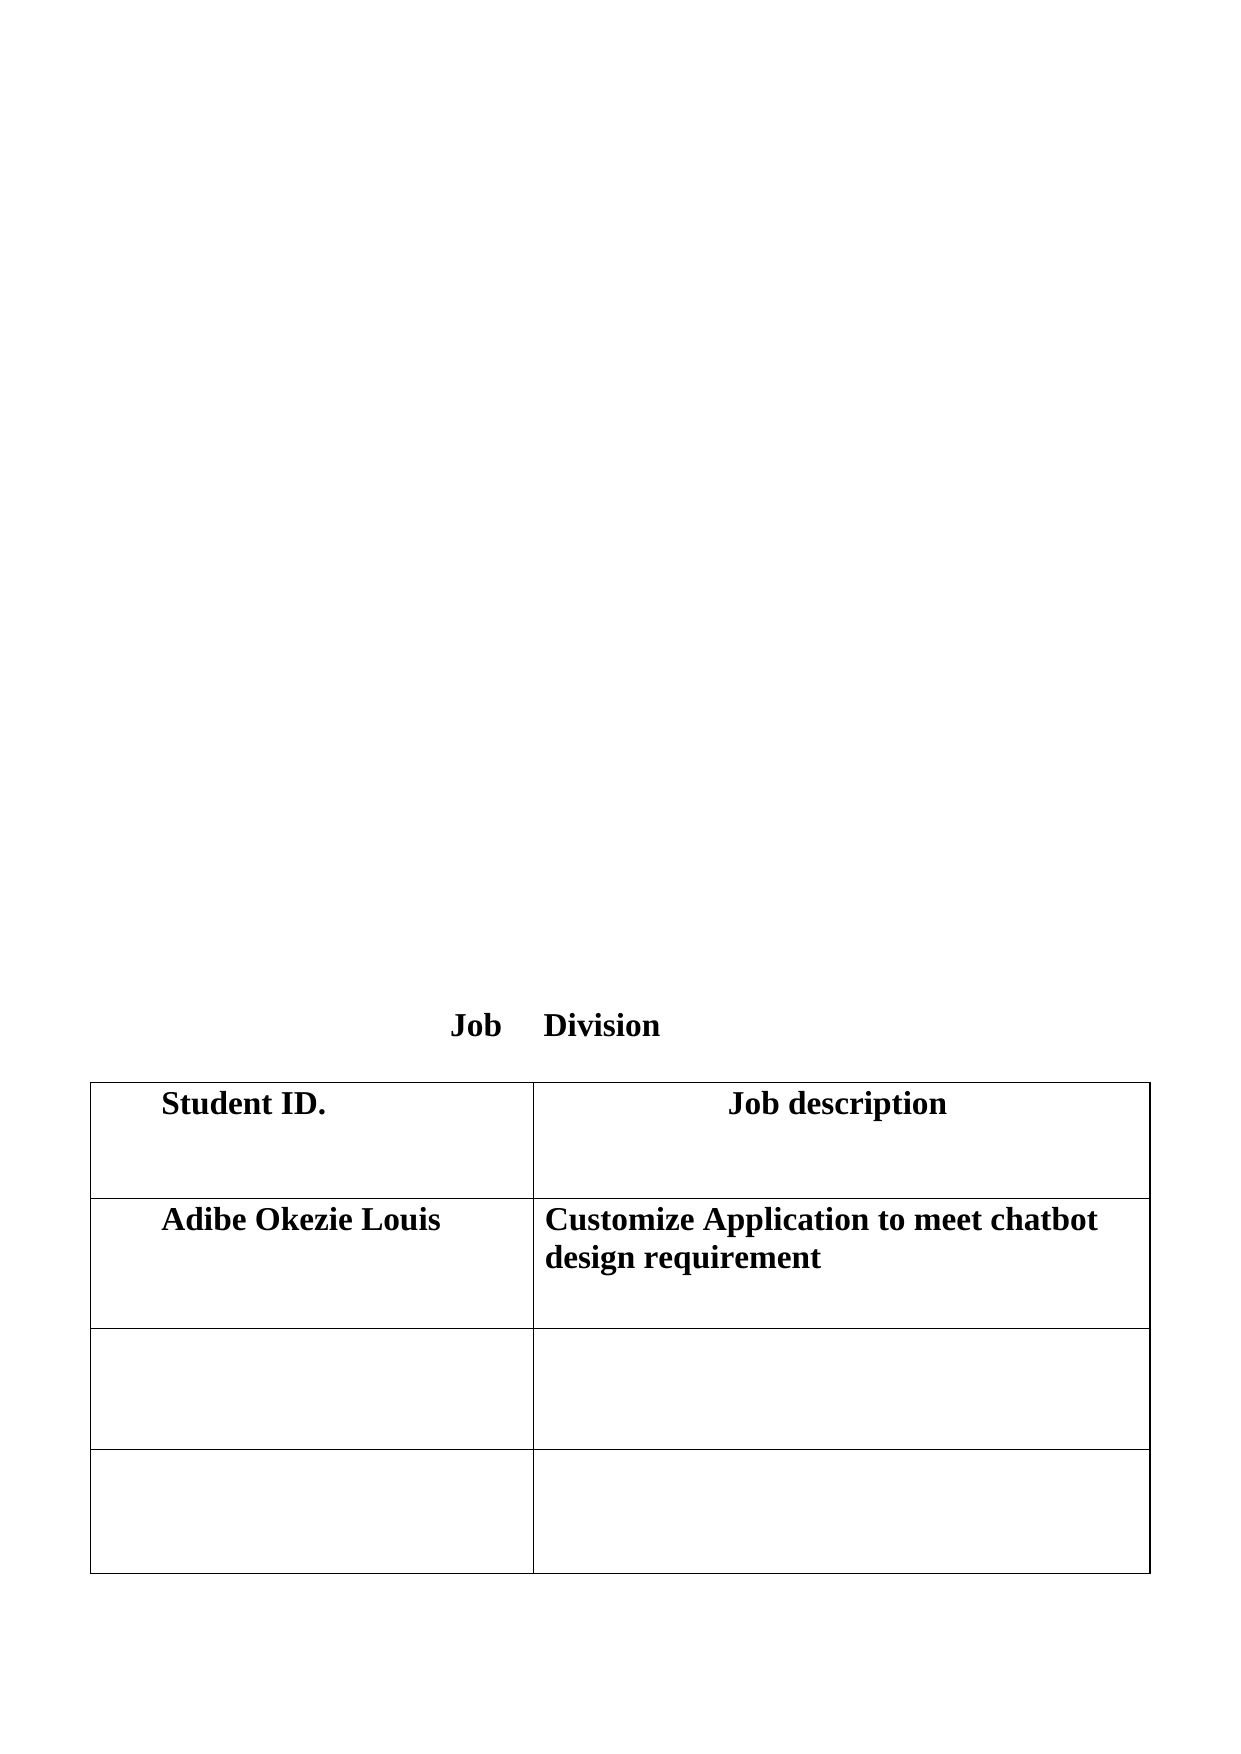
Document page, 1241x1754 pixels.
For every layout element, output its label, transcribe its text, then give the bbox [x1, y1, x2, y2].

table_cell Adibe Okezie Louis [91, 1199, 533, 1328]
table_cell [91, 1450, 533, 1573]
table_cell Customize Application to meet chatbot design requirement [534, 1199, 1149, 1328]
table_header Student ID. [91, 1083, 533, 1198]
table_cell [534, 1450, 1149, 1573]
table_cell [91, 1329, 533, 1448]
table_header Job description [534, 1083, 1149, 1198]
text Job Division [150, 1005, 1090, 1044]
table_cell [534, 1329, 1149, 1448]
